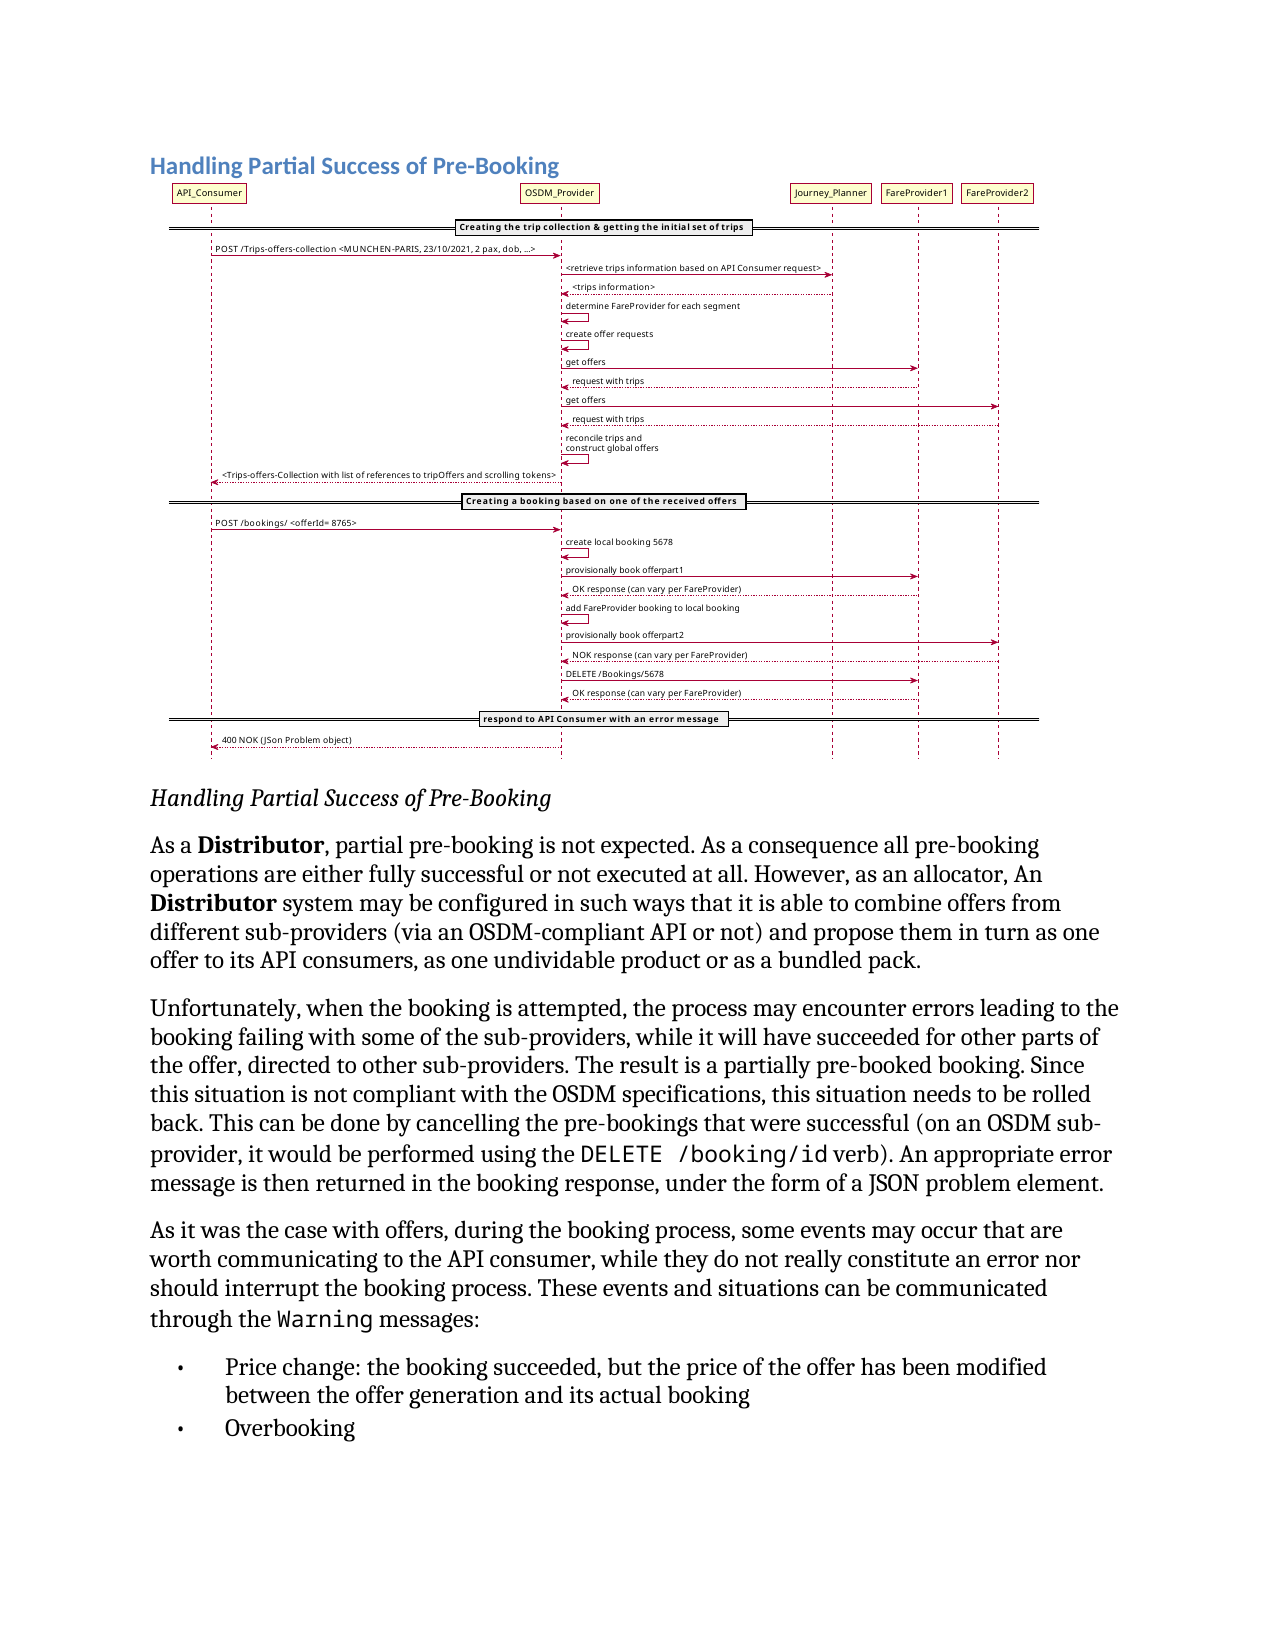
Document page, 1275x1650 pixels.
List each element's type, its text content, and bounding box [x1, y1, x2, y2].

text As it was the case with offers, during the booking process, some events may occur that are worth communicating to the API consumer, while they do not really constitute an error nor should interrupt the booking process. These events and situations can be communicated through the Warning messages: [150, 1216, 1125, 1334]
text Unfortunately, when the booking is attempted, the process may encounter errors leading to the booking failing with some of the sub-providers, while it will have succeeded for other parts of the offer, directed to other sub-providers. The result is a partially pre-booked booking. Since this situation is not compliant with the OSDM specifications, this situation needs to be rolled back. This can be done by cancelling the pre-bookings that were successful (on an OSDM sub-provider, it would be performed using the DELETE /booking/id verb). An appropriate error message is then returned in the booking response, under the form of a JSON problem element. [150, 994, 1125, 1198]
text As a Distributor, partial pre-booking is not expected. As a consequence all pre-booking operations are either fully successful or not executed at all. However, as an allocator, An Distributor system may be configured in such ways that it is able to combine offers from different sub-providers (via an OSDM-compliant API or not) and propose them in turn as one offer to its API consumers, as one undividable product or as a bundled pack. [150, 831, 1125, 975]
list Overbooking [175, 1414, 1125, 1443]
text Handling Partial Success of Pre-Booking [150, 784, 1125, 813]
list Price change: the booking succeeded, but the price of the offer has been modified between the offer generation and its actual booking [175, 1353, 1125, 1410]
subtitle Handling Partial Success of Pre-Booking [150, 150, 1125, 181]
